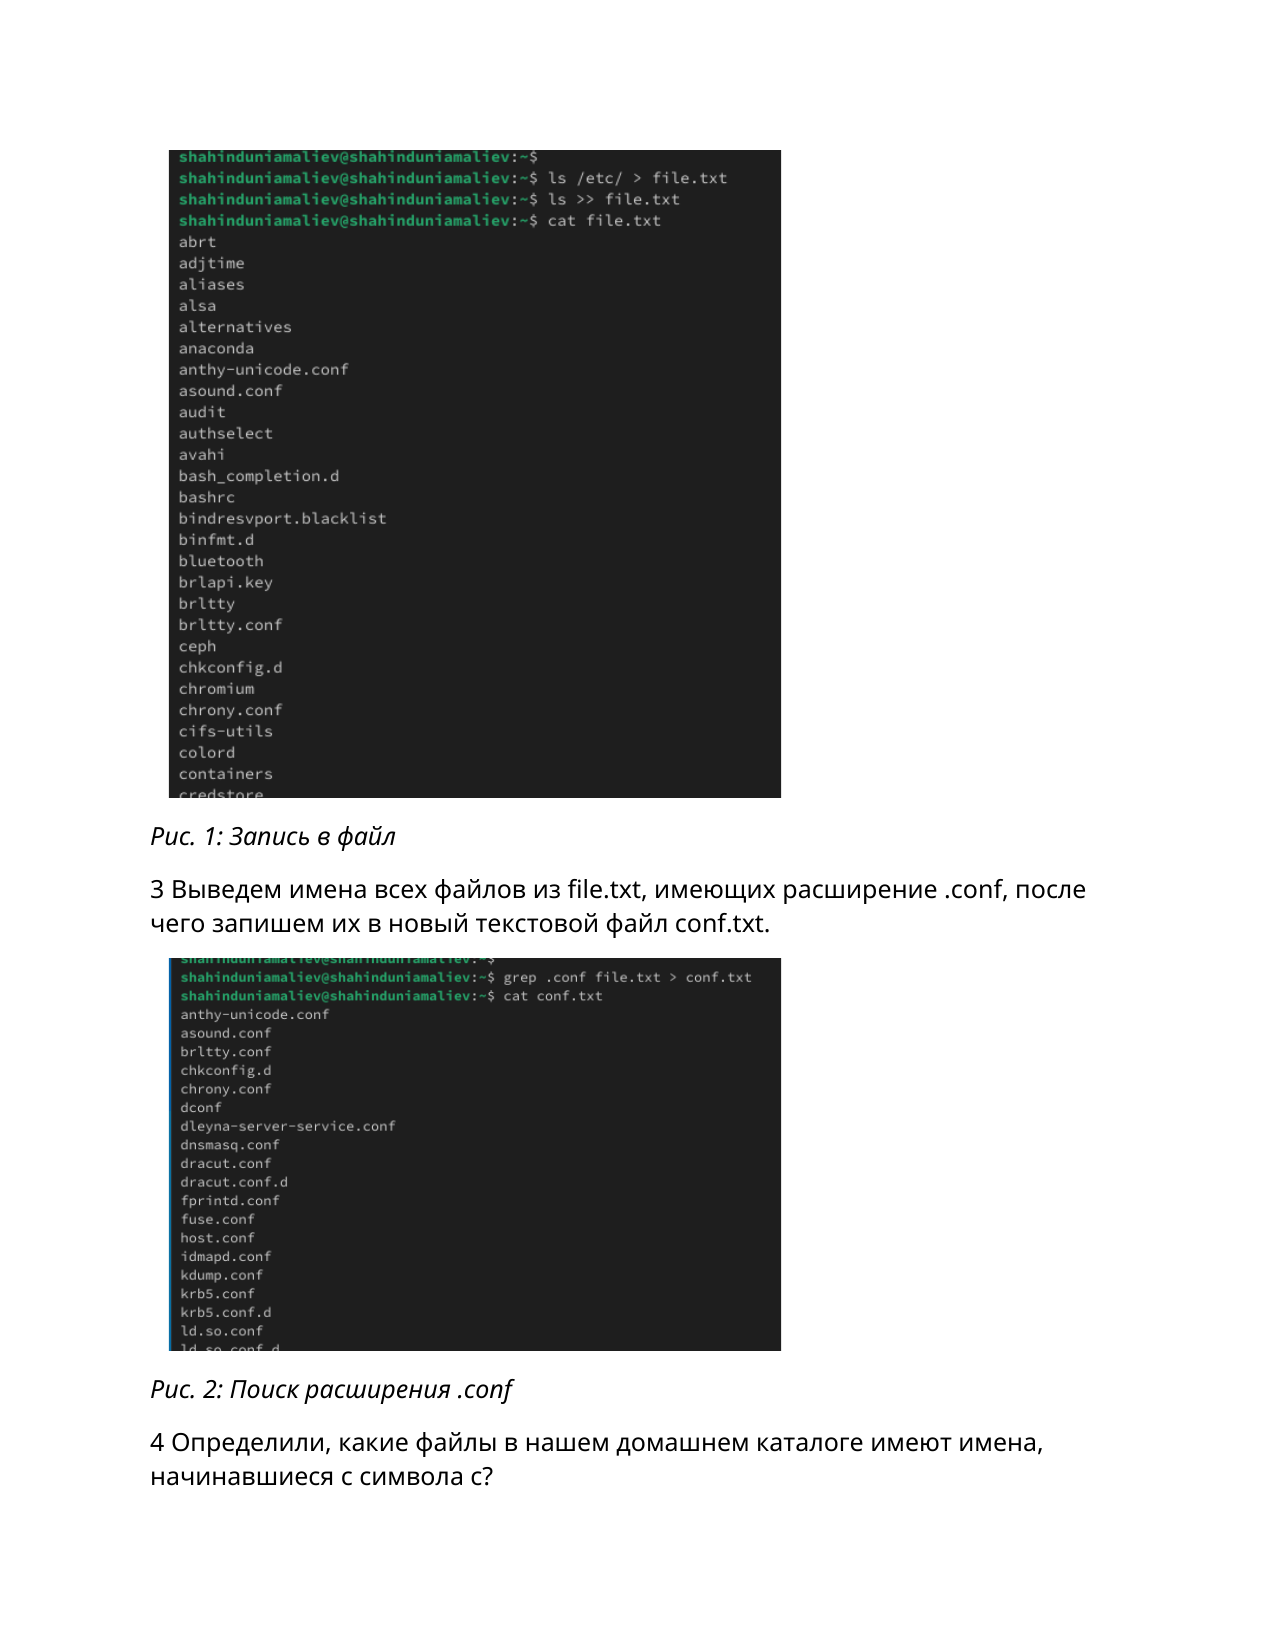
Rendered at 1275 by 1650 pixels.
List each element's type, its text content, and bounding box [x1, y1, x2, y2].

text 4 Определили, какие файлы в нашем домашнем каталоге имеют имена, начинавшиеся с символа c? [150, 1424, 1125, 1493]
picture [168, 958, 782, 1351]
picture [168, 150, 782, 798]
text Рис. 1: Запись в файл [150, 819, 1125, 853]
text Рис. 2: Поиск расширения .conf [150, 1372, 1125, 1406]
text 3 Выведем имена всех файлов из file.txt, имеющих расширение .conf, после чего запишем их в новый текстовой файл conf.txt. [150, 872, 1125, 940]
